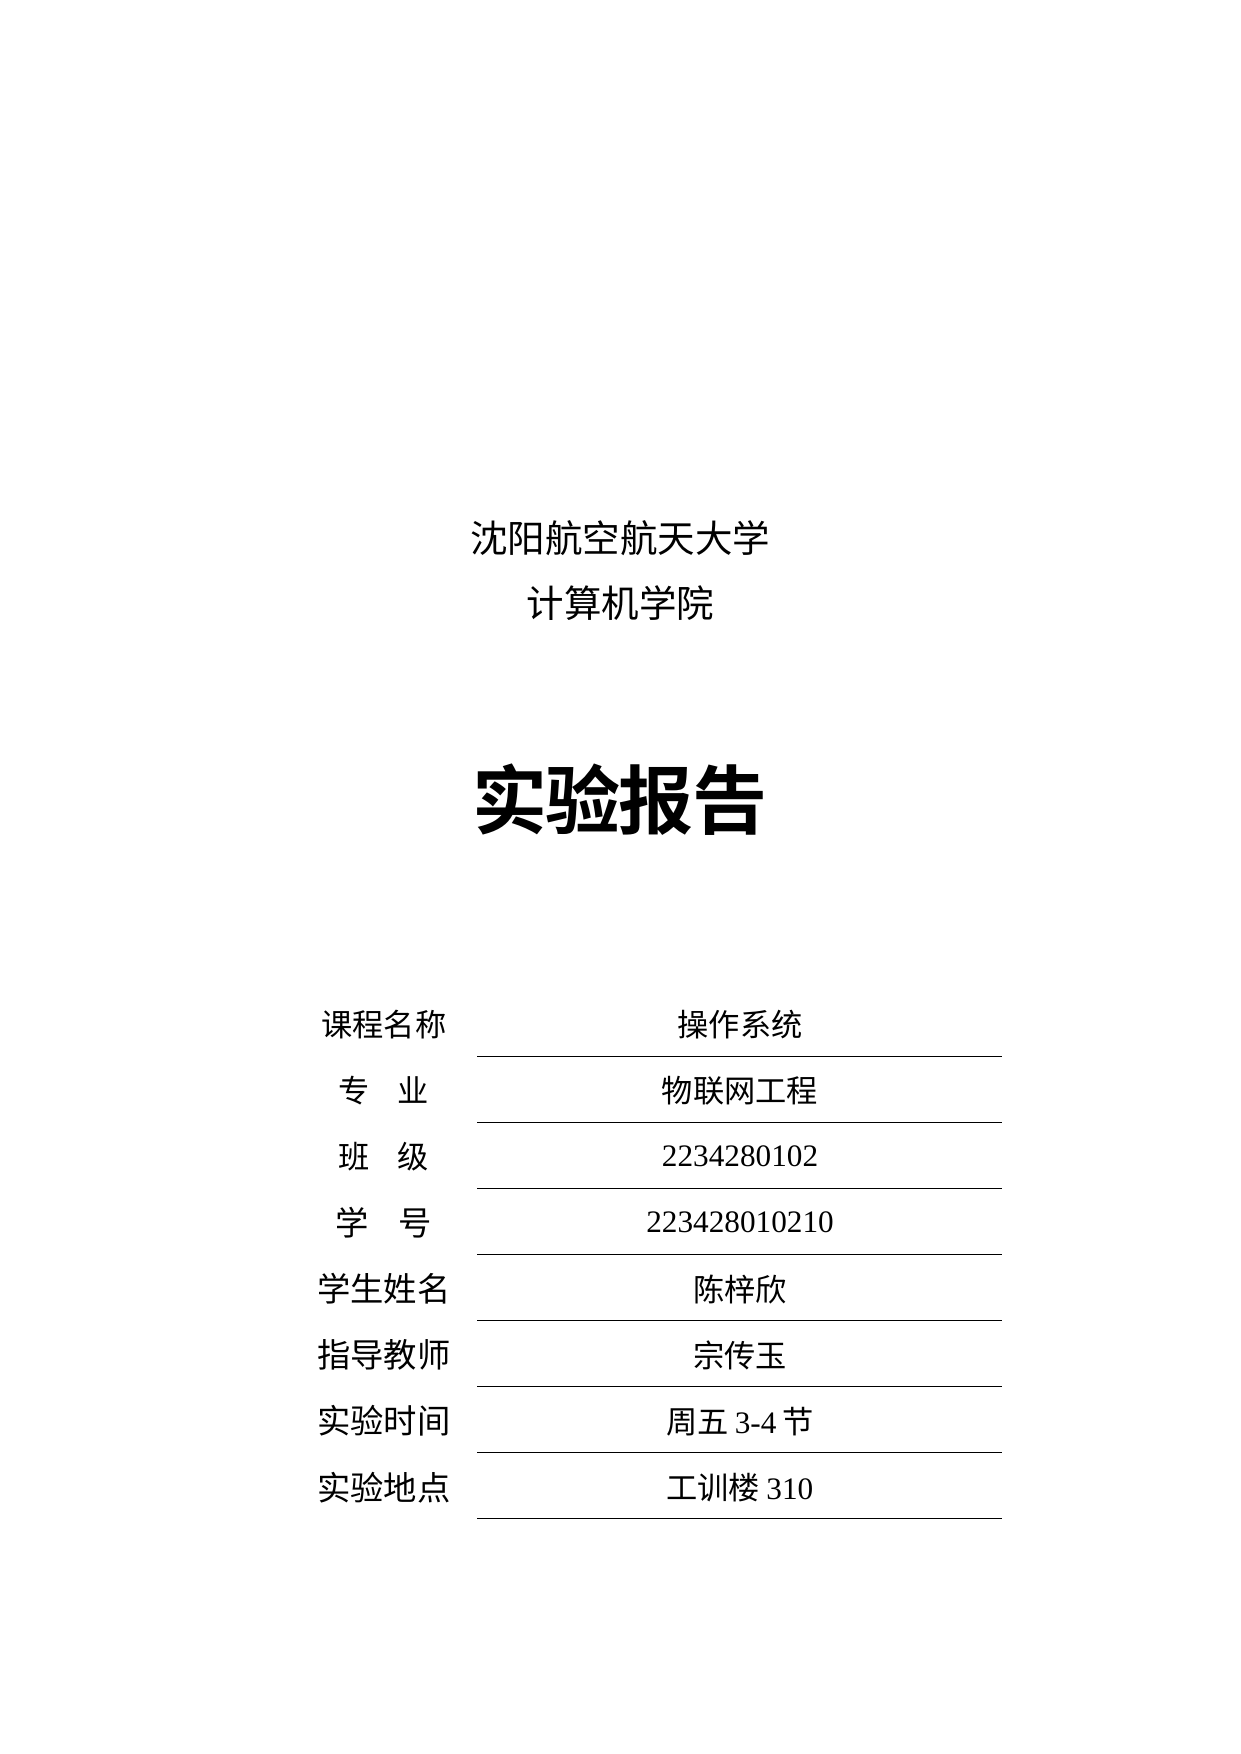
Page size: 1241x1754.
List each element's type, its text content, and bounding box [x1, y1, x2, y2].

table_cell 学 号 [290, 1188, 477, 1254]
table_cell 宗传玉 [477, 1321, 1002, 1386]
text 计算机学院 [177, 568, 1063, 633]
table_cell 工训楼310 [477, 1453, 1002, 1518]
text 实验报告 [177, 731, 1063, 861]
table_cell 周五3-4节 [477, 1387, 1002, 1452]
table_header 课程名称 [290, 991, 477, 1056]
table_cell 学生姓名 [290, 1254, 477, 1320]
table_cell 陈梓欣 [477, 1255, 1002, 1320]
table_cell 物联网工程 [477, 1057, 1002, 1122]
table_header 操作系统 [477, 991, 1002, 1056]
table_cell 专 业 [290, 1056, 477, 1122]
table_cell 实验地点 [290, 1452, 477, 1518]
table_cell 指导教师 [290, 1320, 477, 1386]
table_cell 223428010210 [477, 1189, 1002, 1254]
table_cell 实验时间 [290, 1386, 477, 1452]
table_cell 班 级 [290, 1122, 477, 1188]
table_cell 2234280102 [477, 1123, 1002, 1188]
text 沈阳航空航天大学 [177, 503, 1063, 568]
